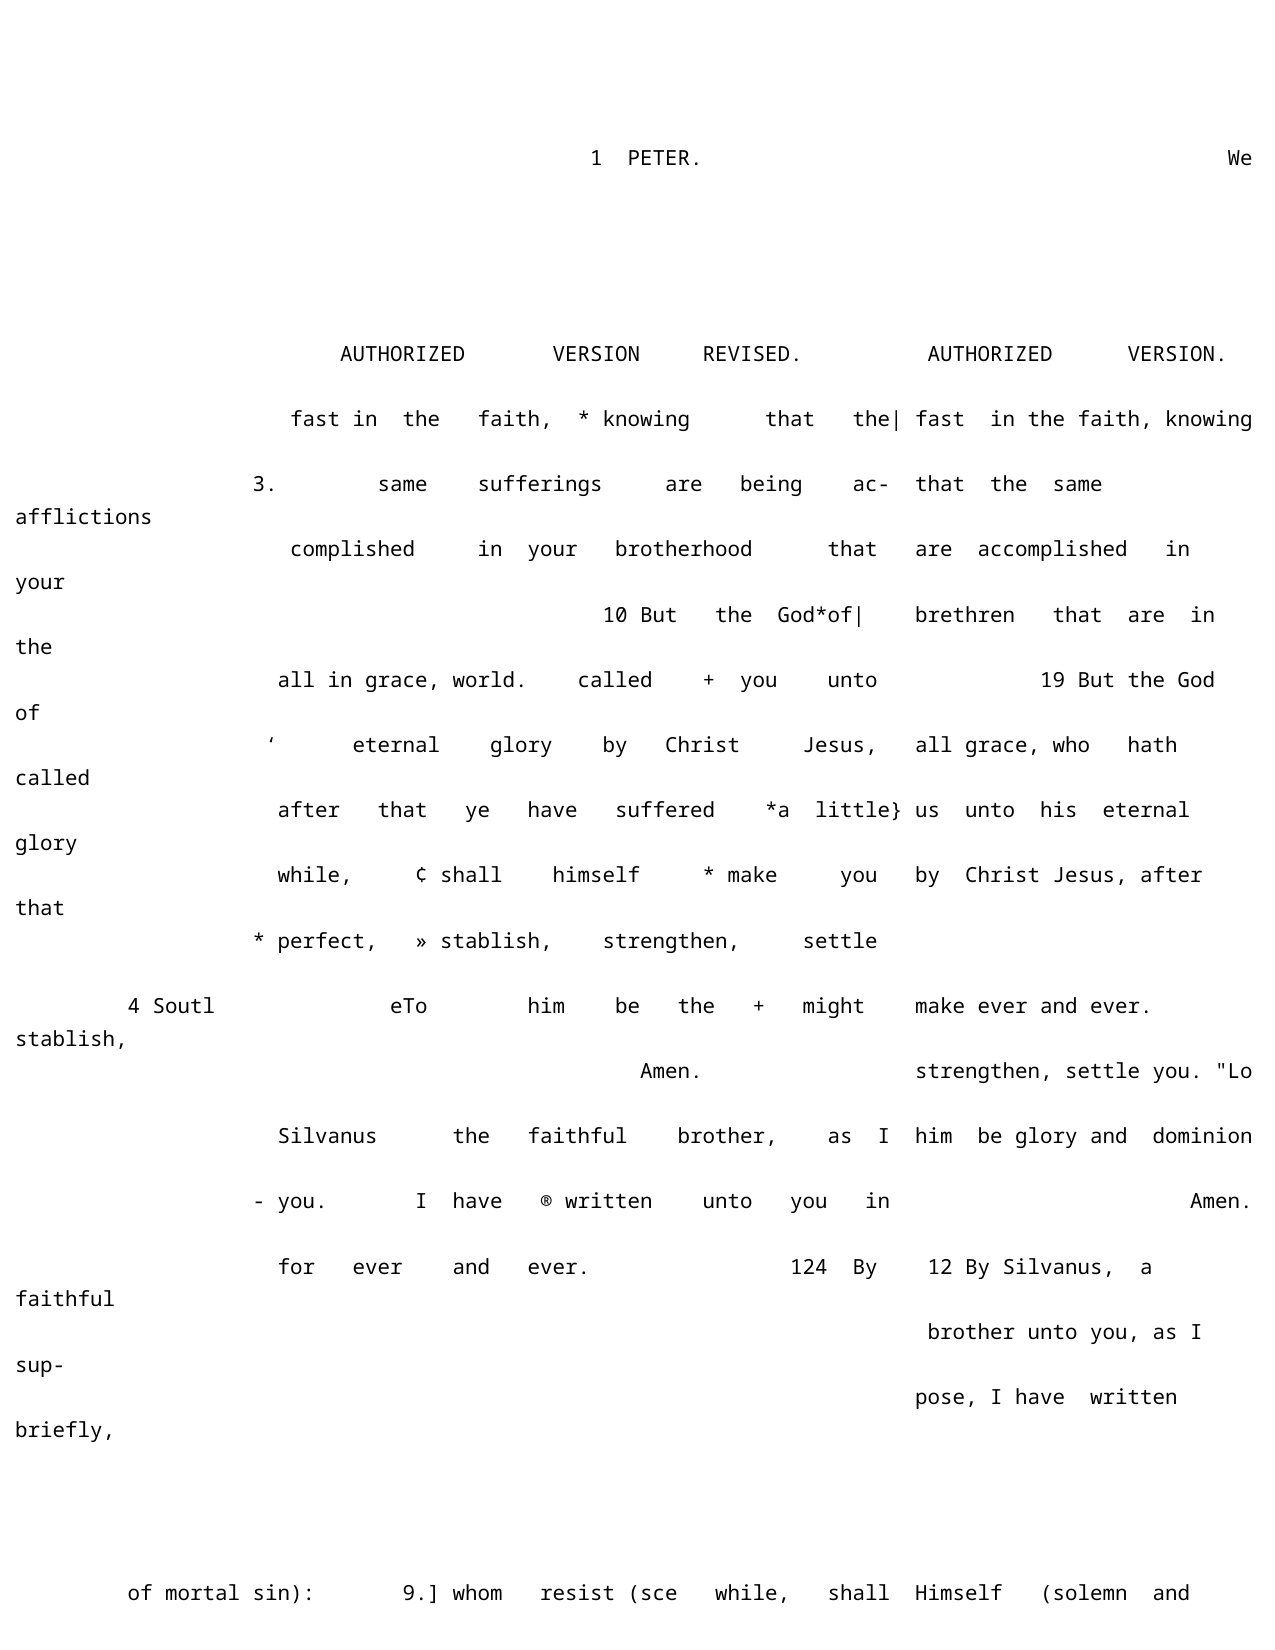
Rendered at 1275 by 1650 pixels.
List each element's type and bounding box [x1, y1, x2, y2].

text [15, 15, 1260, 1606]
